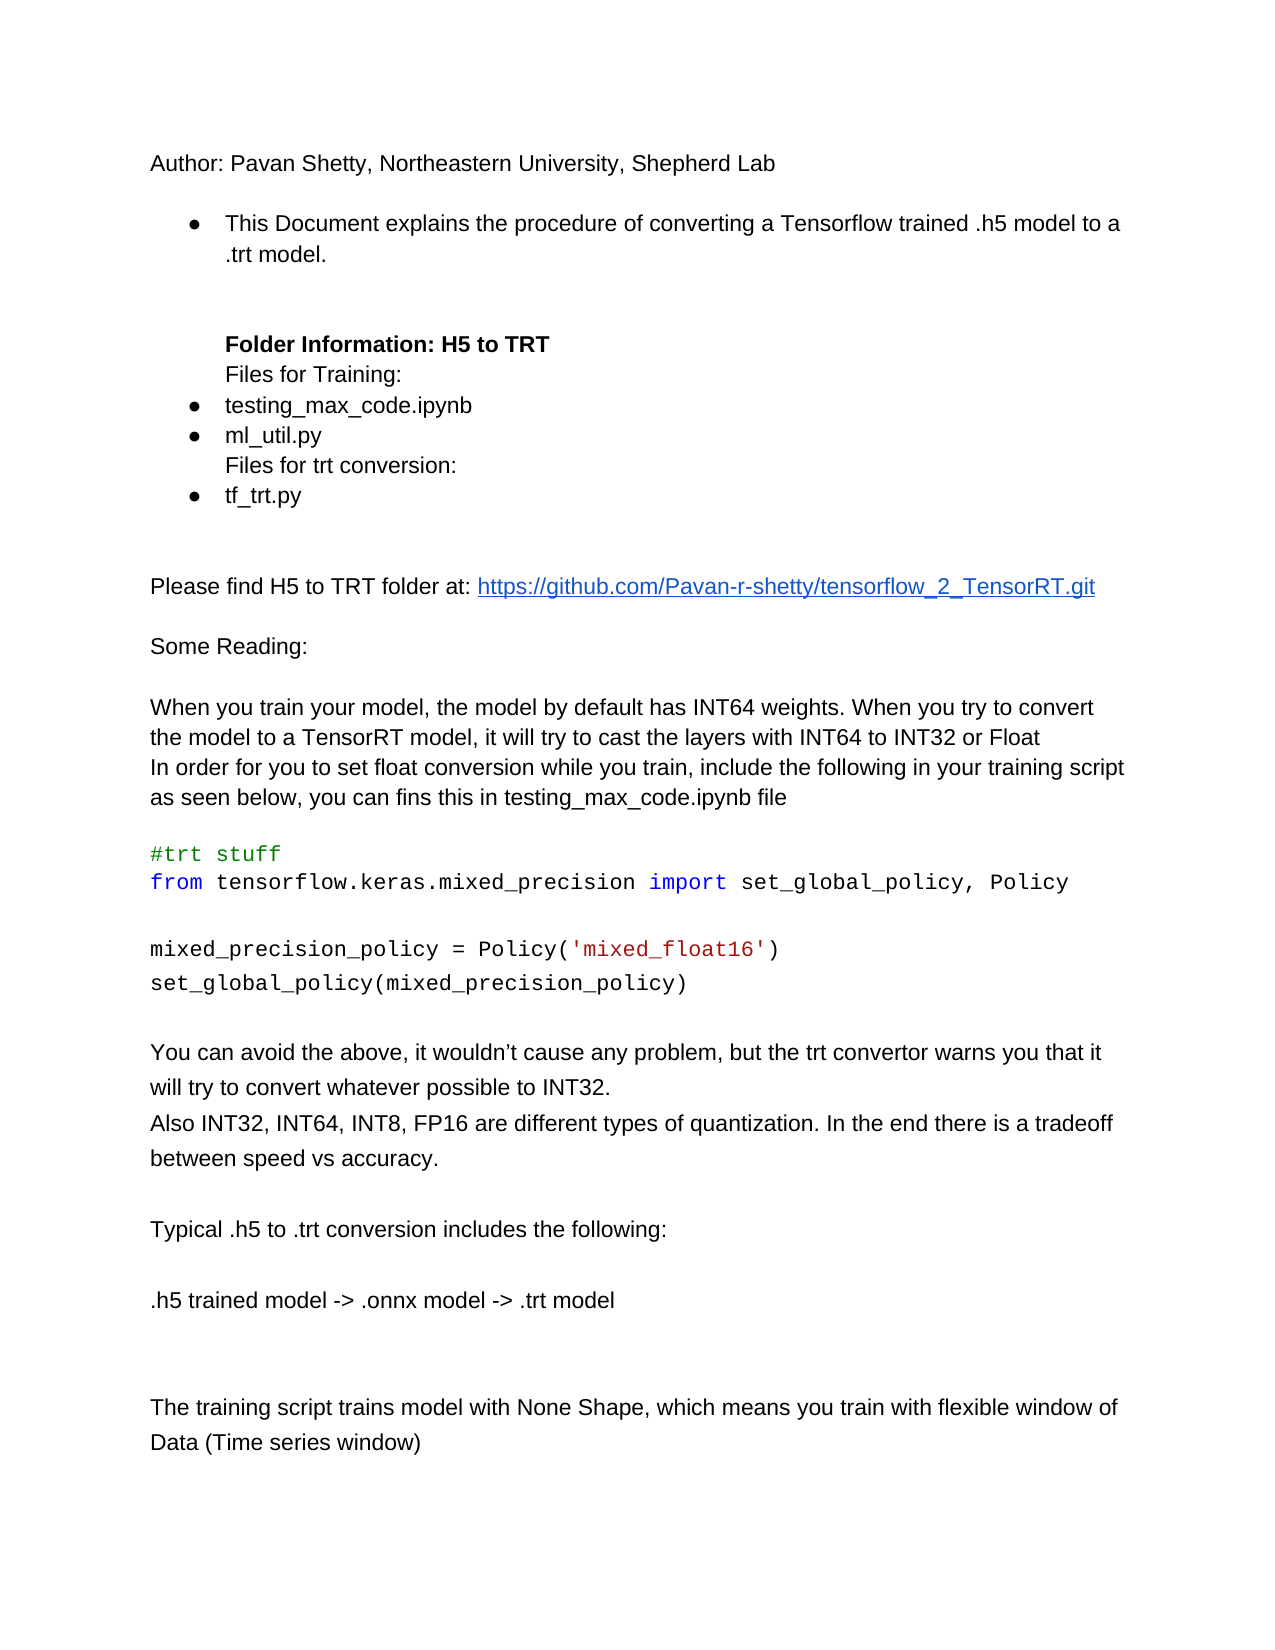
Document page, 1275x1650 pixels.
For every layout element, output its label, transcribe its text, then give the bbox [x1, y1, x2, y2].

list This Document explains the procedure of converting a Tensorflow trained .h5 model to a .trt model. Folder Information: H5 to TRT Files for Training: [187, 210, 1125, 388]
text Author: Pavan Shetty, Northeastern University, Shepherd Lab [150, 150, 1125, 176]
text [150, 1039, 1125, 1456]
text mixed_precision_policy = Policy('mixed_float16') [150, 938, 1125, 963]
text Some Reading: [150, 633, 1125, 660]
text When you train your model, the model by default has INT64 weights. When you try to convert the model to a TensorRT model, it will try to cast the layers with INT64 to INT32 or Float In order for you to set float conversion while you train, include the following in your training script as seen below, you can fins this in testing_max_code.ipynb file [150, 694, 1125, 811]
text set_global_policy(mixed_precision_policy) [150, 972, 1125, 997]
list tf_trt.py [187, 482, 1125, 509]
list ml_util.py [187, 422, 1125, 448]
text from tensorflow.keras.mixed_precision import set_global_policy, Policy [150, 871, 1125, 896]
text Files for trt conversion: [150, 452, 1125, 478]
text Please find H5 to TRT folder at: https://github.com/Pavan-r-shetty/tensorflow_2_TensorRT.git [150, 573, 1125, 629]
text #trt stuff [150, 843, 1125, 868]
list testing_max_code.ipynb [187, 392, 1125, 418]
